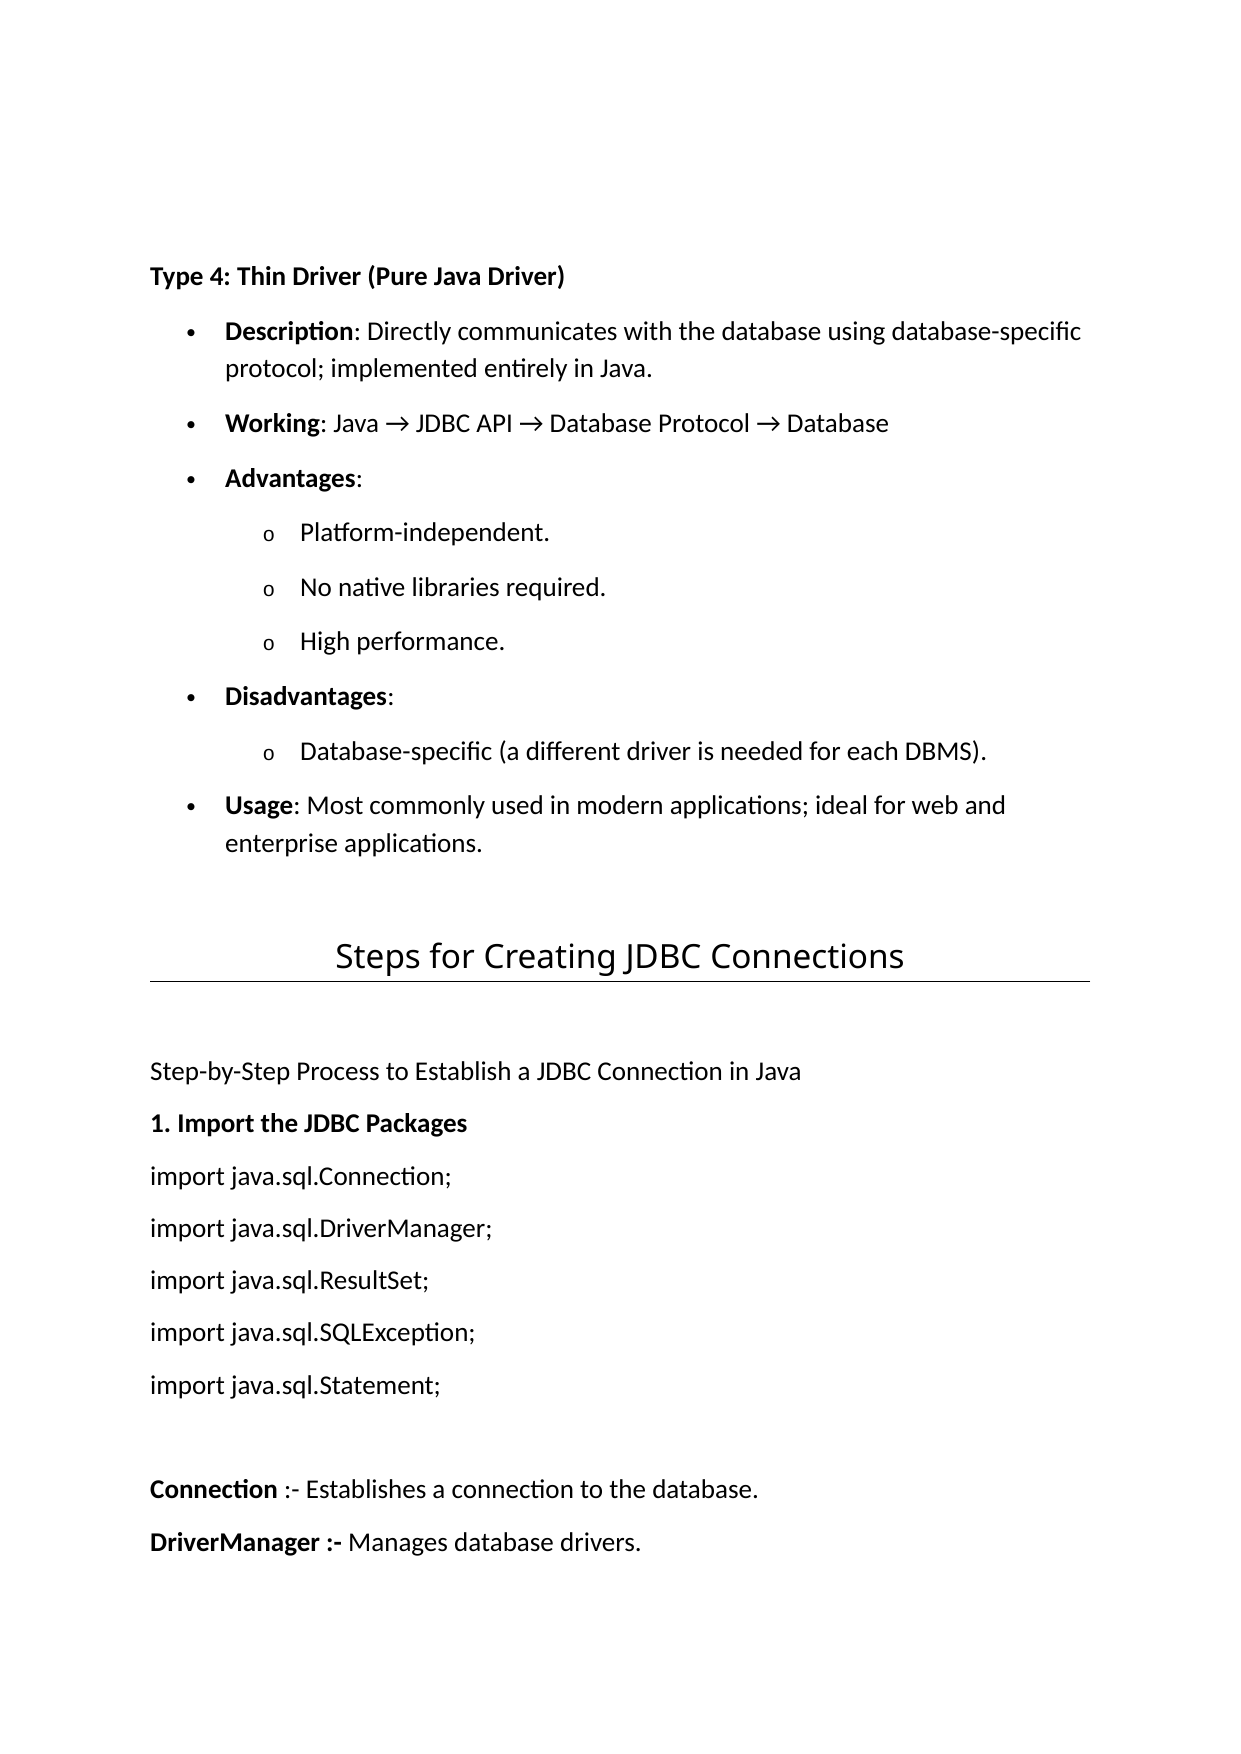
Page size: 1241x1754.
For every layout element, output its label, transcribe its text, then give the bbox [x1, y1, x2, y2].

list High performance. [262, 624, 1090, 658]
text import java.sql.ResultSet; [150, 1263, 1090, 1296]
list Usage: Most commonly used in modern applications; ideal for web and enterprise applications. [187, 788, 1090, 859]
text Type 4: Thin Driver (Pure Java Driver) [150, 259, 1090, 292]
text Step-by-Step Process to Establish a JDBC Connection in Java [150, 1054, 1090, 1087]
text 1. Import the JDBC Packages [150, 1106, 1090, 1139]
text import java.sql.Connection; [150, 1159, 1090, 1192]
text Steps for Creating JDBC Connections [150, 933, 1090, 981]
list No native libraries required. [262, 570, 1090, 603]
text Connection :- Establishes a connection to the database. [150, 1472, 1090, 1506]
list Disadvantages: [187, 679, 1090, 712]
list Platform-independent. [262, 515, 1090, 548]
list Description: Directly communicates with the database using database-specific protocol; implemented entirely in Java. [187, 314, 1090, 385]
list Working: Java → JDBC API → Database Protocol → Database [187, 406, 1090, 439]
list Database-specific (a different driver is needed for each DBMS). [262, 734, 1090, 767]
text import java.sql.Statement; [150, 1368, 1090, 1401]
text DriverManager :- Manages database drivers. [150, 1525, 1090, 1558]
list Advantages: [187, 461, 1090, 494]
text import java.sql.DriverManager; [150, 1211, 1090, 1244]
text import java.sql.SQLException; [150, 1316, 1090, 1349]
